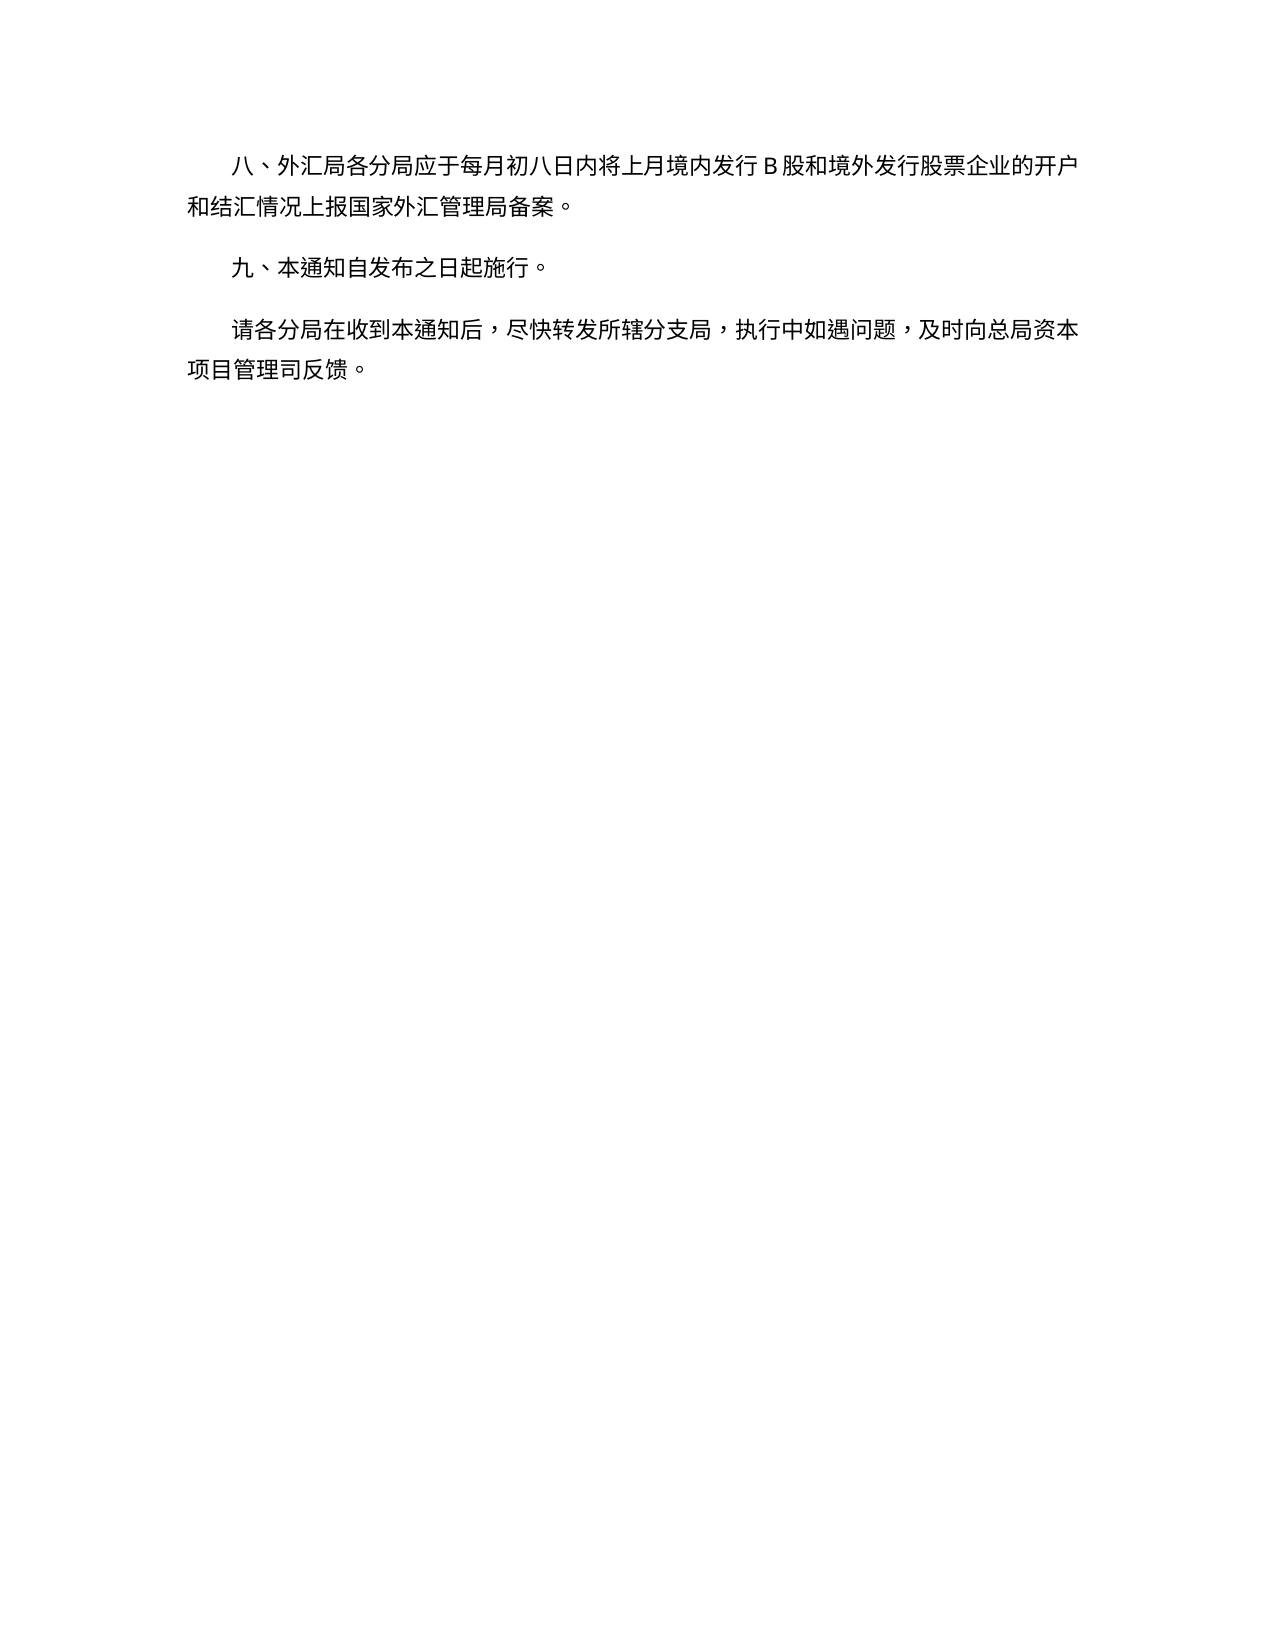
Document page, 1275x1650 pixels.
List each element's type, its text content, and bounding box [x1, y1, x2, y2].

text 八、外汇局各分局应于每月初八日内将上月境内发行B股和境外发行股票企业的开户和结汇情况上报国家外汇管理局备案。 [187, 150, 1087, 222]
text 请各分局在收到本通知后，尽快转发所辖分支局，执行中如遇问题，及时向总局资本项目管理司反馈。 [187, 313, 1087, 385]
text 九、本通知自发布之日起施行。 [187, 252, 1087, 283]
